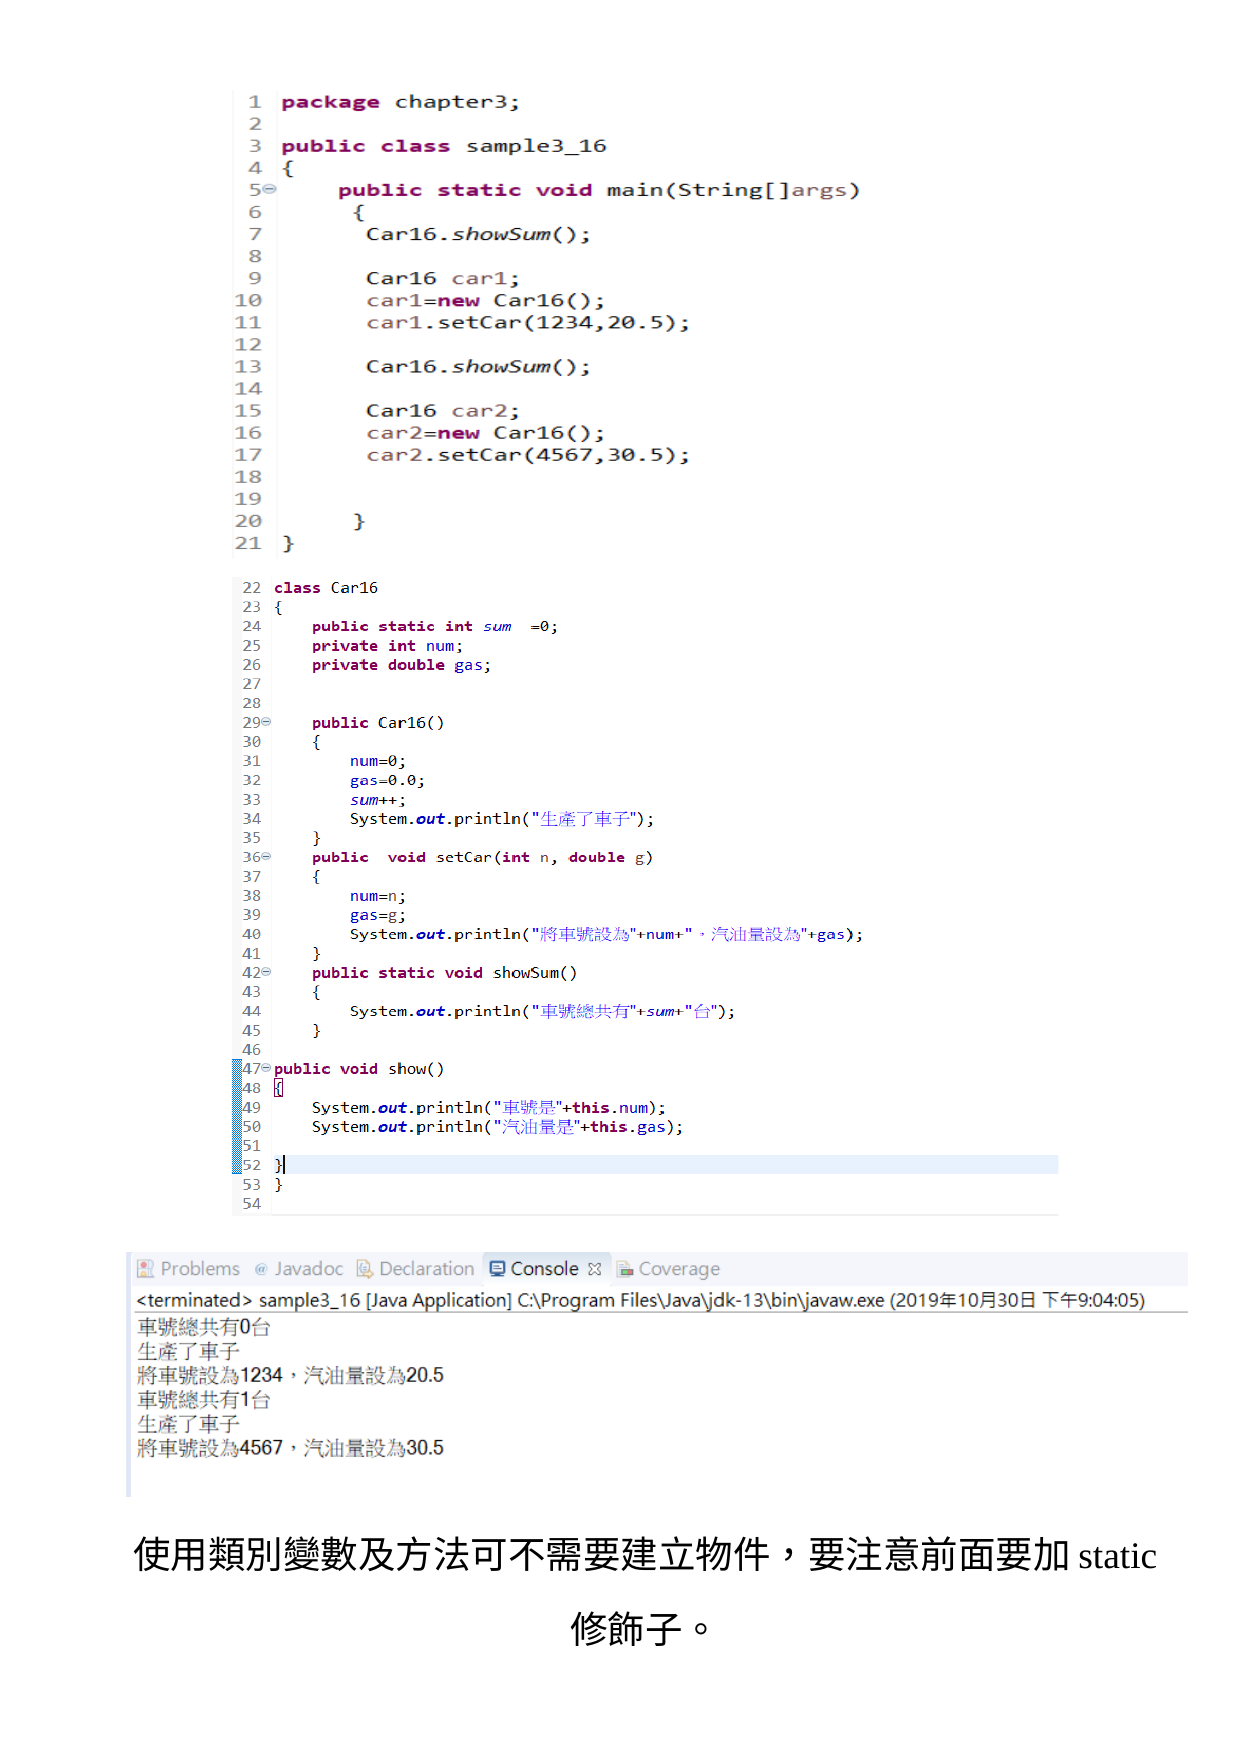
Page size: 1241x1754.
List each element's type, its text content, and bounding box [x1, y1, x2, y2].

text 使用類別變數及方法可不需要建立物件，要注意前面要加static修飾子。 [125, 1514, 1165, 1664]
picture [231, 577, 1059, 1216]
picture [125, 1252, 1188, 1497]
picture [231, 89, 1059, 559]
